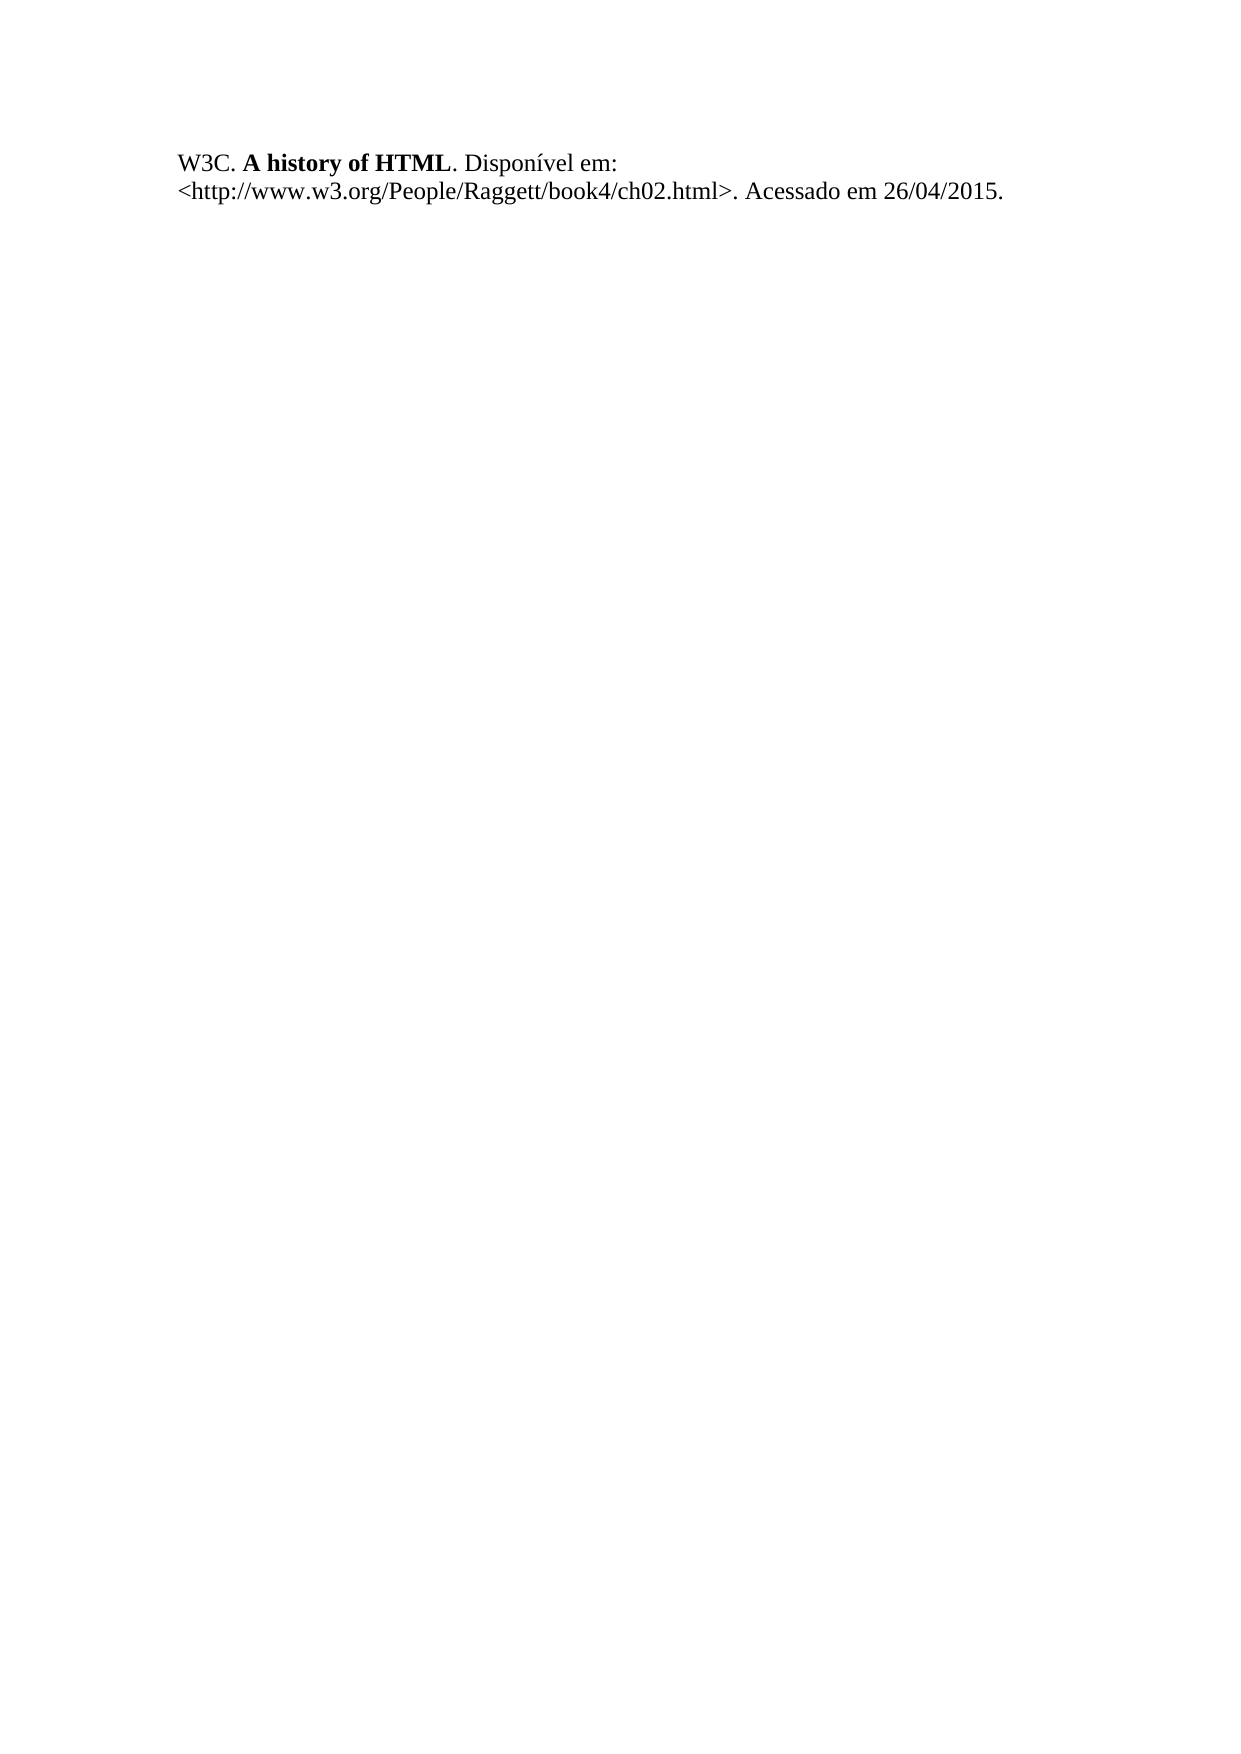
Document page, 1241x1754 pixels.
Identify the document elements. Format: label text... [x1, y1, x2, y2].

text W3C. A history of HTML. Disponível em: <http://www.w3.org/People/Raggett/book4/ch02.html>. Acessado em 26/04/2015. [177, 148, 1063, 205]
